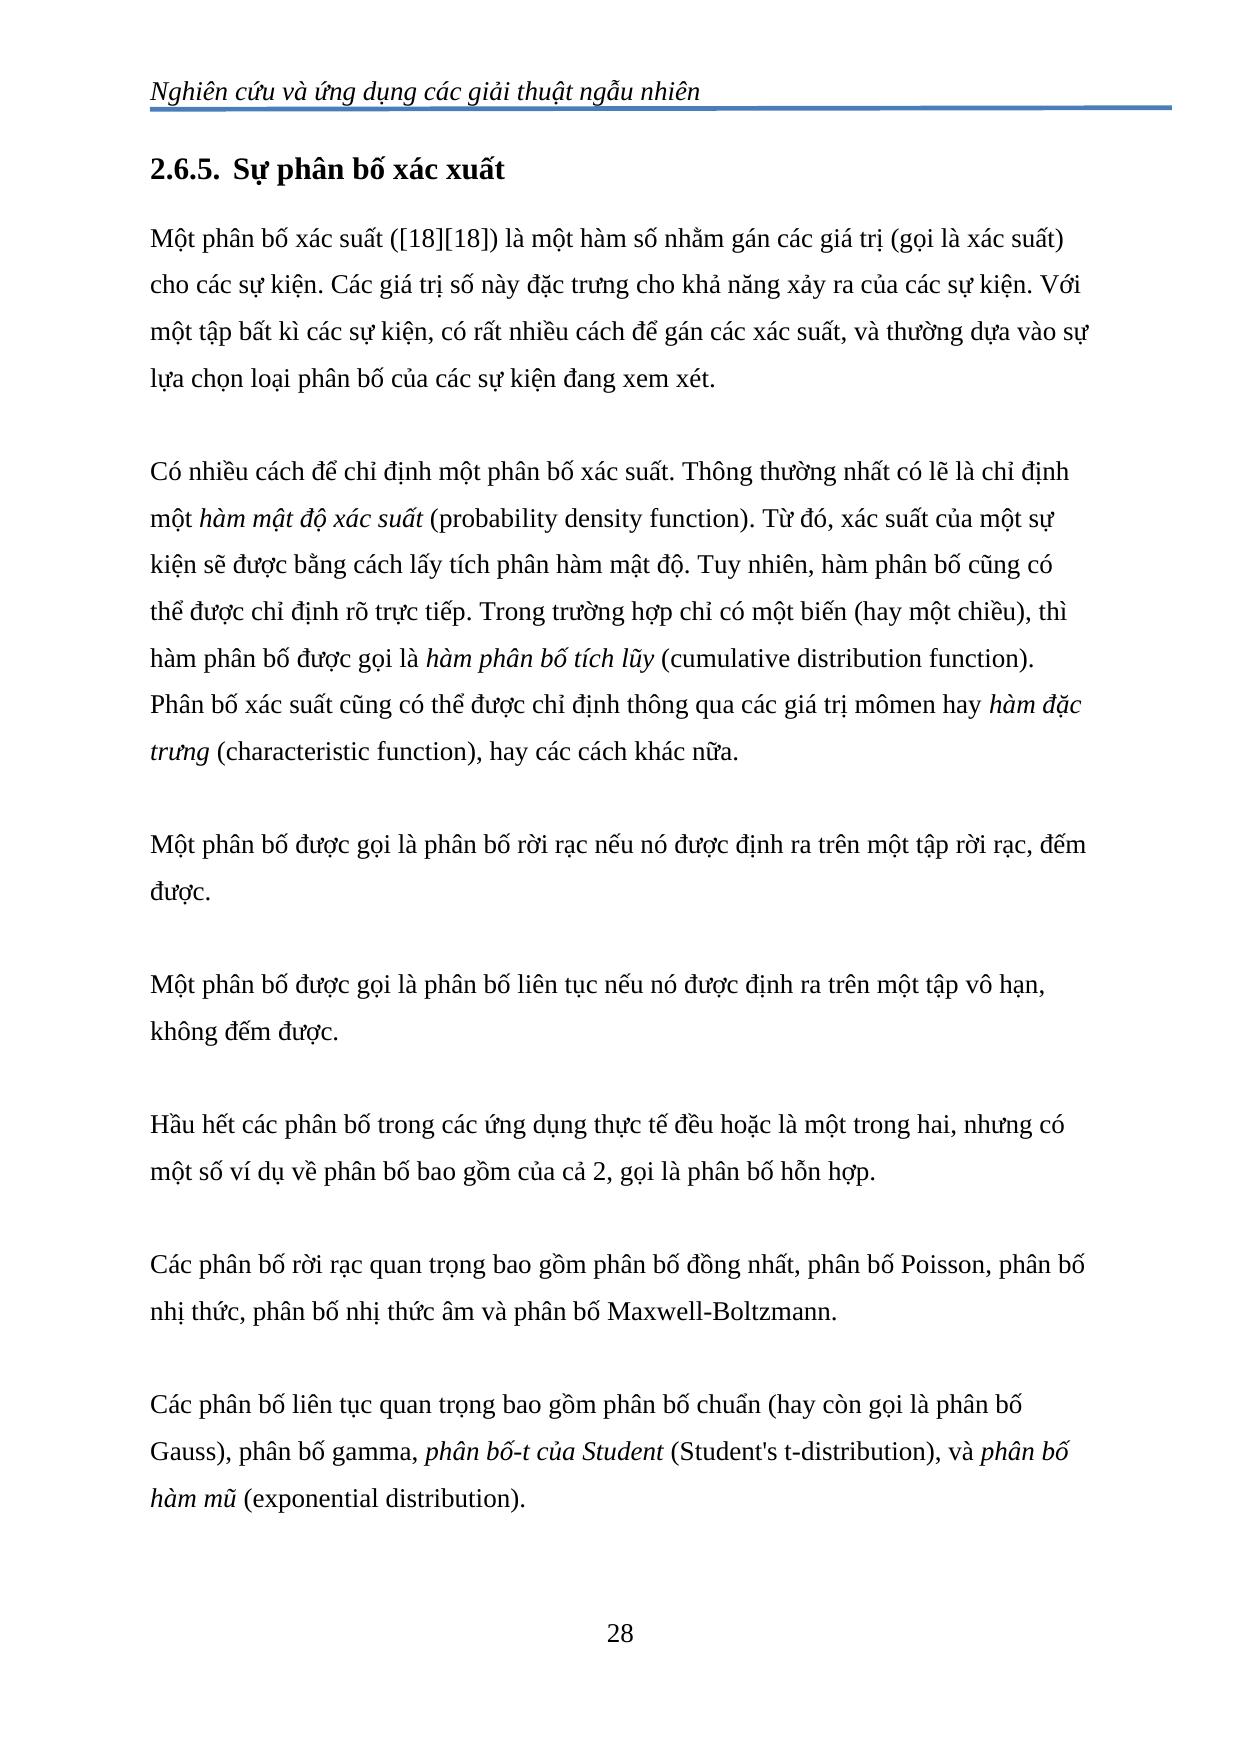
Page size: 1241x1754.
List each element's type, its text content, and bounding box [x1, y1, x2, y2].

text Hầu hết các phân bố trong các ứng dụng thực tế đều hoặc là một trong hai, nhưng có một số ví dụ về phân bố bao gồm của cả 2, gọi là phân bố hỗn hợp. [150, 1108, 1090, 1186]
text Có nhiều cách để chỉ định một phân bố xác suất. Thông thường nhất có lẽ là chỉ định một hàm mật độ xác suất (probability density function). Từ đó, xác suất của một sự kiện sẽ được bằng cách lấy tích phân hàm mật độ. Tuy nhiên, hàm phân bố cũng có thể được chỉ định rõ trực tiếp. Trong trường hợp chỉ có một biến (hay một chiều), thì hàm phân bố được gọi là hàm phân bố tích lũy (cumulative distribution function). Phân bố xác suất cũng có thể được chỉ định thông qua các giá trị mômen hay hàm đặc trưng (characteristic function), hay các cách khác nữa. [150, 455, 1090, 766]
text Các phân bố rời rạc quan trọng bao gồm phân bố đồng nhất, phân bố Poisson, phân bố nhị thức, phân bố nhị thức âm và phân bố Maxwell-Boltzmann. [150, 1248, 1090, 1326]
text Một phân bố được gọi là phân bố liên tục nếu nó được định ra trên một tập vô hạn, không đếm được. [150, 968, 1090, 1046]
text Một phân bố được gọi là phân bố rời rạc nếu nó được định ra trên một tập rời rạc, đếm được. [150, 828, 1090, 906]
text Sự phân bố xác xuất [150, 150, 1090, 186]
text Một phân bố xác suất ([18][18]) là một hàm số nhằm gán các giá trị (gọi là xác suất) cho các sự kiện. Các giá trị số này đặc trưng cho khả năng xảy ra của các sự kiện. Với một tập bất kì các sự kiện, có rất nhiều cách để gán các xác suất, và thường dựa vào sự lựa chọn loại phân bố của các sự kiện đang xem xét. [150, 222, 1090, 393]
text Các phân bố liên tục quan trọng bao gồm phân bố chuẩn (hay còn gọi là phân bố Gauss), phân bố gamma, phân bố-t của Student (Student's t-distribution), và phân bố hàm mũ (exponential distribution). [150, 1388, 1090, 1513]
